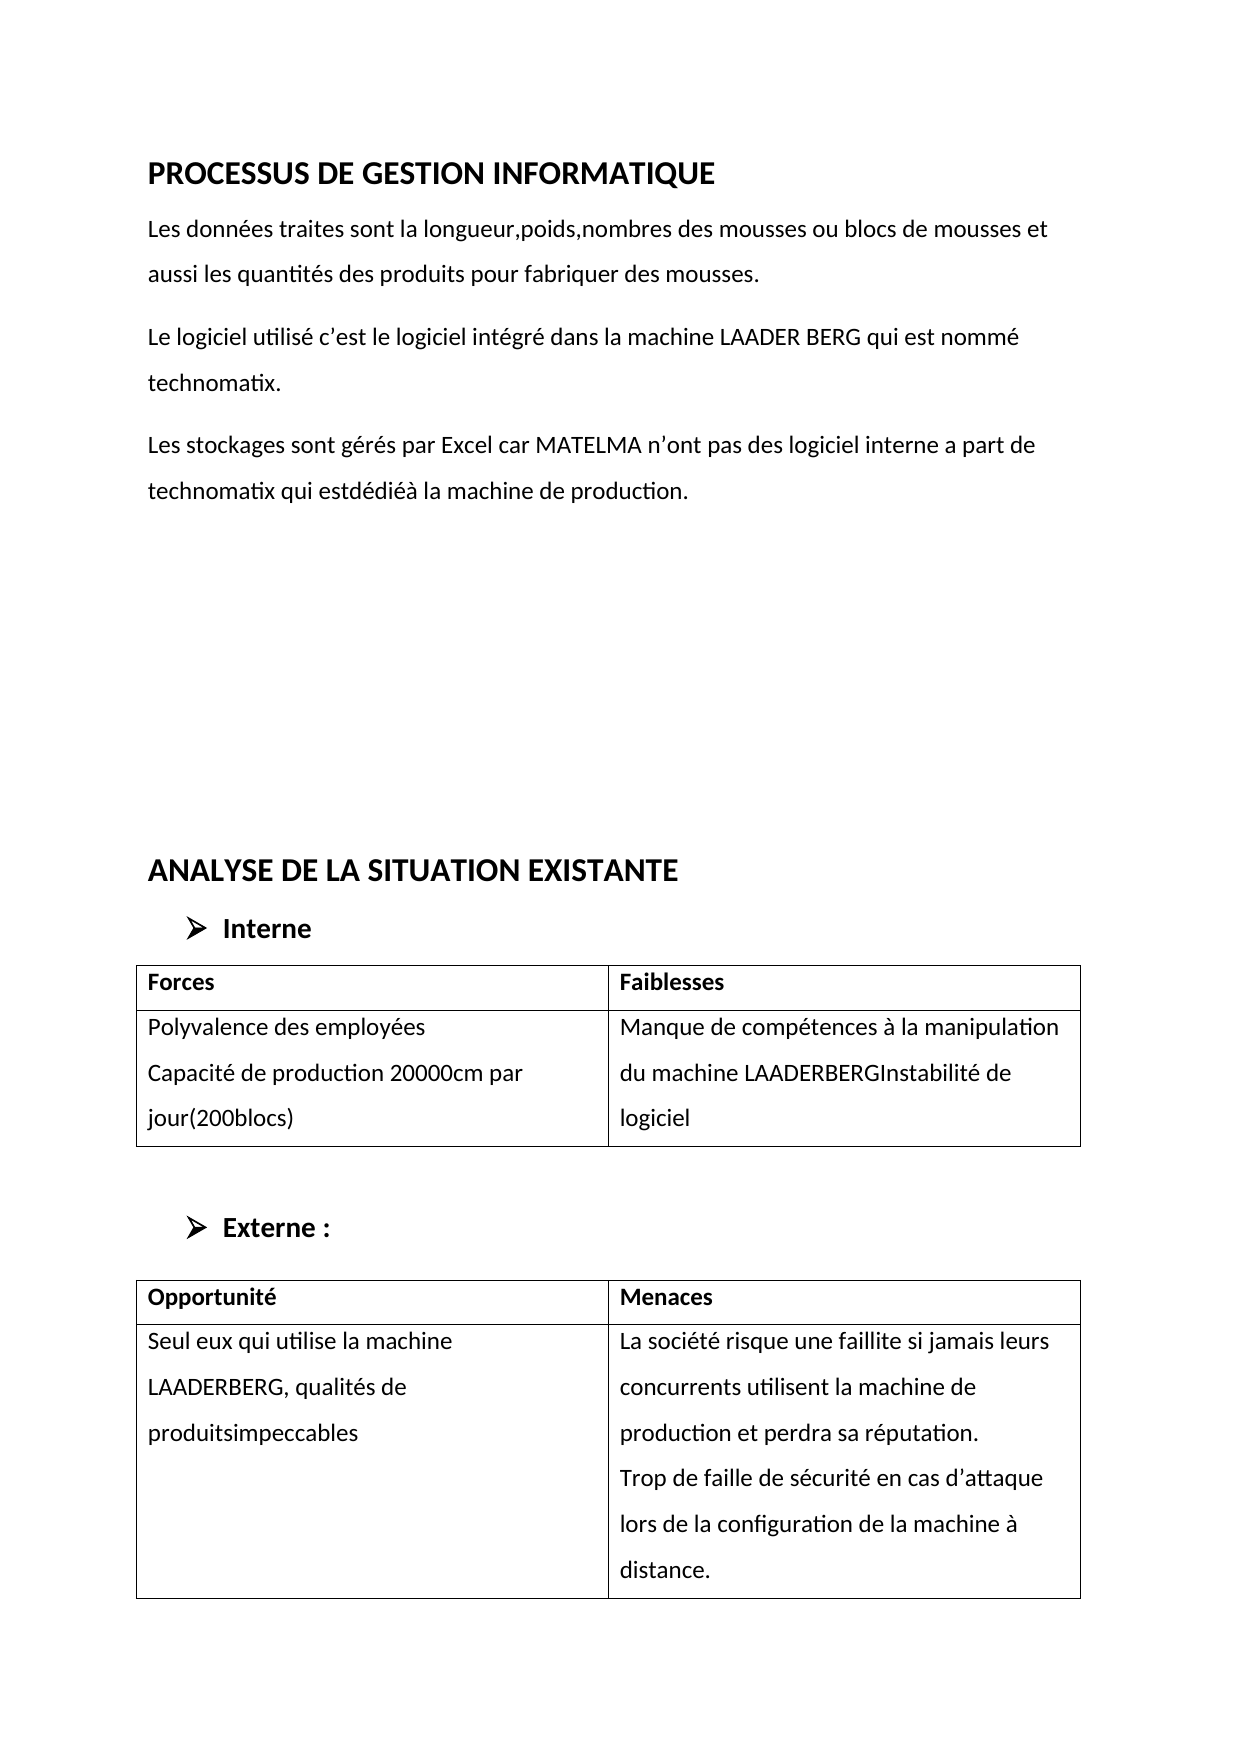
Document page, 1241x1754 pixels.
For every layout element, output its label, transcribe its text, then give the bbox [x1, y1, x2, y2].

table_cell La société risque une faillite si jamais leurs concurrents utilisent la machine de production et perdra sa réputation. Trop de faille de sécurité en cas d’attaque lors de la configuration de la machine à distance. [609, 1325, 1080, 1598]
table_header Menaces [609, 1281, 1080, 1324]
table_header Forces [137, 966, 608, 1010]
subtitle ANALYSE DE LA SITUATION EXISTANTE [148, 849, 1093, 890]
subtitle PROCESSUS DE GESTION INFORMATIQUE [148, 152, 1093, 192]
text Les données traites sont la longueur,poids,nombres des mousses ou blocs de mousses et aussi les quantités des produits pour fabriquer des mousses. [148, 213, 1093, 289]
table_header Opportunité [137, 1281, 608, 1324]
table_cell Seul eux qui utilise la machine LAADERBERG, qualités de produitsimpeccables [137, 1325, 608, 1598]
text Le logiciel utilisé c’est le logiciel intégré dans la machine LAADER BERG qui est nommé technomatix. [148, 321, 1093, 397]
table_cell Manque de compétences à la manipulation du machine LAADERBERGInstabilité de logiciel [609, 1011, 1080, 1146]
text Les stockages sont gérés par Excel car MATELMA n’ont pas des logiciel interne a part de technomatix qui estdédiéà la machine de production. [148, 429, 1093, 505]
table_header Faiblesses [609, 966, 1080, 1010]
list Interne [185, 910, 1093, 946]
table_cell Polyvalence des employées Capacité de production 20000cm par jour(200blocs) [137, 1011, 608, 1146]
list Externe : [185, 1209, 1093, 1245]
